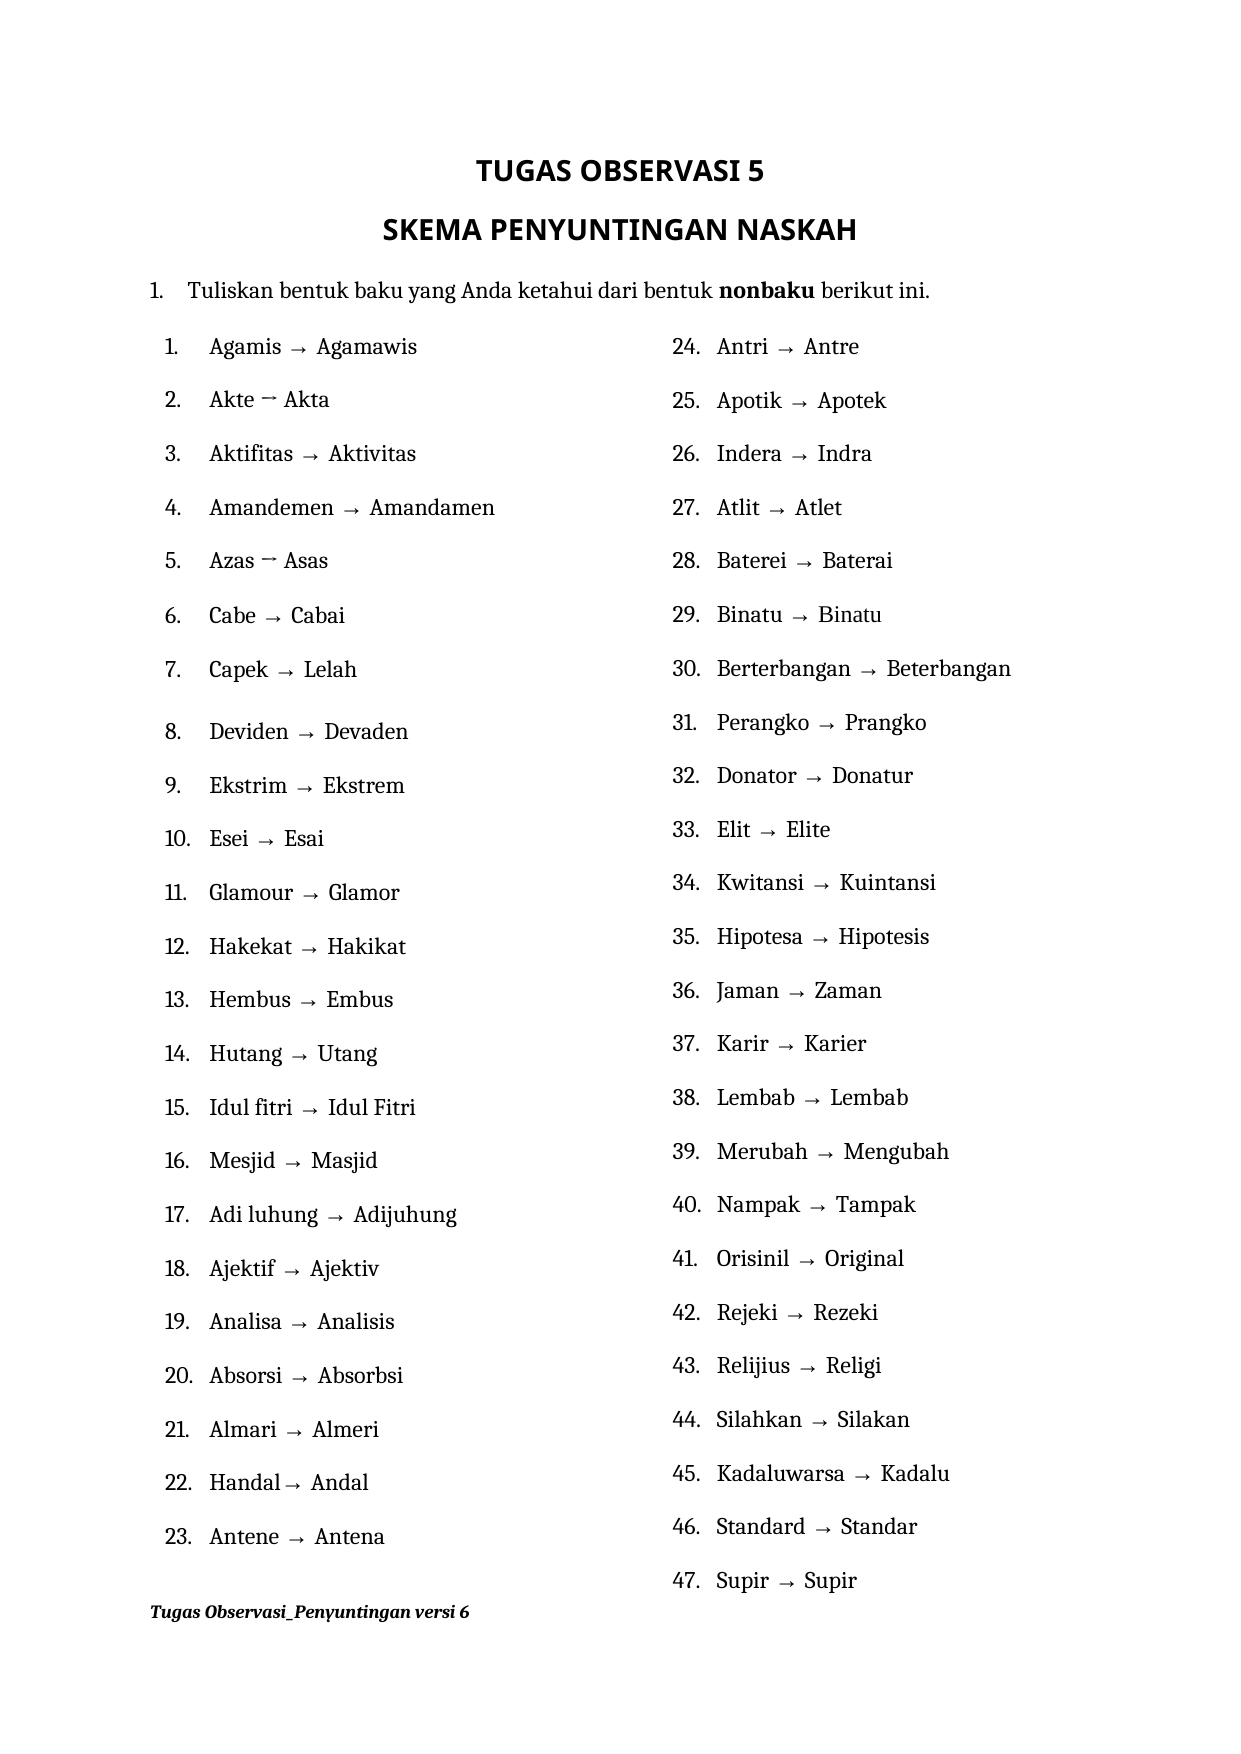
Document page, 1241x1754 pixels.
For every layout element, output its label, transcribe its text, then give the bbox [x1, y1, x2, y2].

list Almari → Almeri [165, 1414, 563, 1443]
list Berterbangan → Beterbangan [672, 654, 1090, 682]
list Karir → Karier [672, 1029, 1090, 1058]
list Agamis → Agamawis [165, 332, 563, 360]
list Kadaluwarsa → Kadalu [672, 1458, 1090, 1487]
list Absorsi → Absorbsi [165, 1361, 563, 1389]
list Baterei → Baterai [672, 547, 1090, 575]
text SKEMA PENYUNTINGAN NASKAH [150, 209, 1090, 249]
list Kwitansi → Kuintansi [672, 868, 1090, 897]
list Nampak → Tampak [672, 1190, 1090, 1219]
list Jaman → Zaman [672, 976, 1090, 1004]
list Cabe → Cabai [165, 601, 563, 629]
list Ekstrim → Ekstrem [165, 771, 563, 799]
list Esei → Esai [165, 824, 563, 853]
list Azas → Asas [165, 547, 563, 575]
text TUGAS OBSERVASI 5 [150, 150, 1090, 190]
list Amandemen → Amandamen [165, 493, 563, 522]
list Atlit → Atlet [672, 493, 1090, 521]
list Silahkan → Silakan [672, 1405, 1090, 1433]
list Analisa → Analisis [165, 1307, 563, 1336]
list Orisinil → Original [672, 1244, 1090, 1272]
list Adi luhung → Adijuhung [165, 1200, 563, 1228]
list Hakekat → Hakikat [165, 932, 563, 960]
list Idul fitri → Idul Fitri [165, 1093, 563, 1121]
list Supir → Supir [672, 1566, 1090, 1594]
list Tuliskan bentuk baku yang Anda ketahui dari bentuk nonbaku berikut ini. [150, 277, 1090, 304]
list Hutang → Utang [165, 1039, 563, 1067]
list Relijius → Religi [672, 1351, 1090, 1380]
list Binatu → Binatu [672, 600, 1090, 629]
list Lembab → Lembab [672, 1083, 1090, 1111]
list Ajektif → Ajektiv [165, 1254, 563, 1282]
list Rejeki → Rezeki [672, 1298, 1090, 1326]
list Antri → Antre [672, 332, 1071, 360]
list Akte → Akta [165, 386, 563, 414]
list Indera → Indra [672, 439, 1090, 468]
list Capek → Lelah [165, 655, 563, 683]
list Apotik → Apotek [672, 386, 1071, 414]
list Handal→ Andal [165, 1468, 563, 1497]
list Elit → Elite [672, 815, 1090, 843]
list Merubah → Mengubah [672, 1137, 1090, 1165]
list Deviden → Devaden [165, 717, 563, 746]
list Mesjid → Masjid [165, 1146, 563, 1175]
list Antene → Antena [165, 1522, 563, 1550]
list Glamour → Glamor [165, 878, 563, 907]
list Perangko → Prangko [672, 707, 1090, 736]
list Donator → Donatur [672, 761, 1090, 789]
list Standard → Standar [672, 1512, 1090, 1541]
list Aktifitas → Aktivitas [165, 439, 563, 468]
list Hembus → Embus [165, 985, 563, 1014]
list Hipotesa → Hipotesis [672, 922, 1090, 951]
